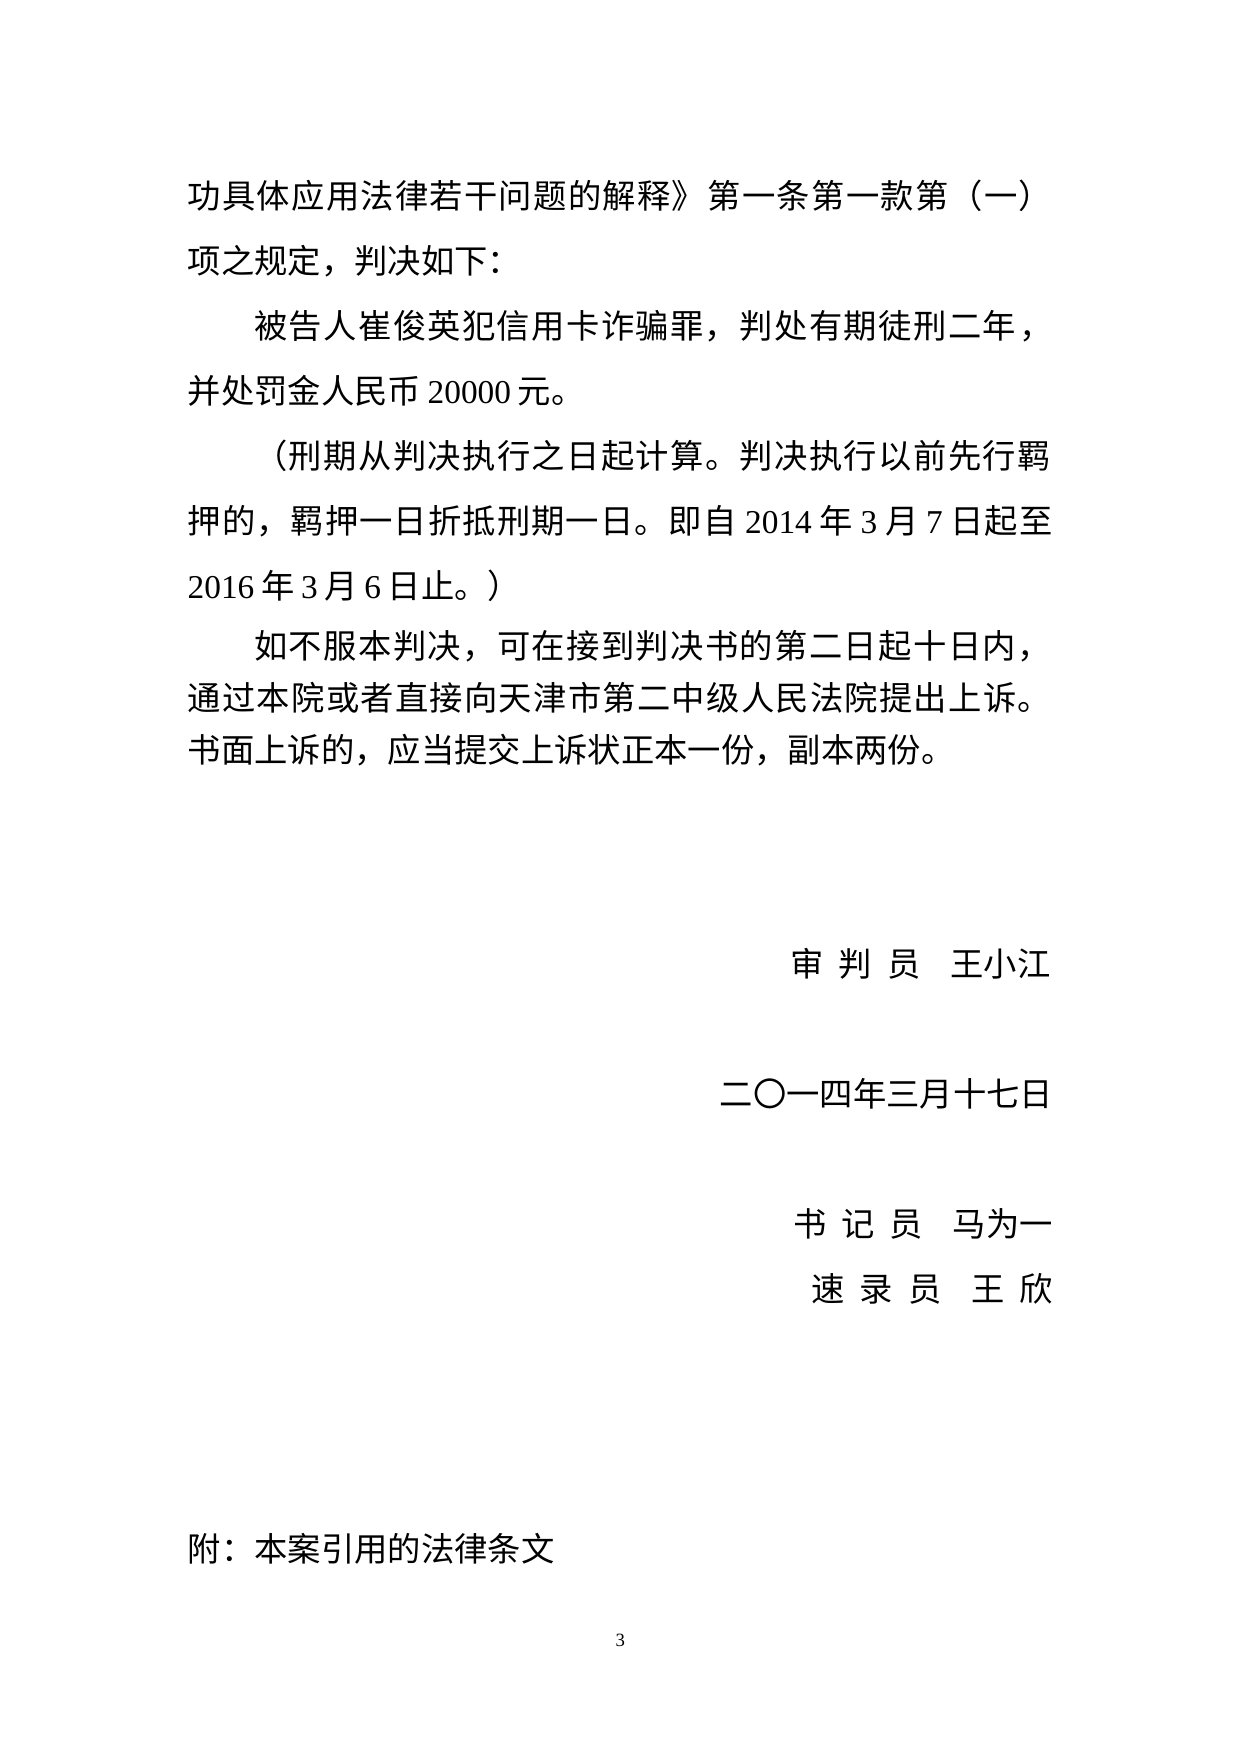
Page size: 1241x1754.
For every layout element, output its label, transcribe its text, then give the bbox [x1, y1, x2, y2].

text 二〇一四年三月十七日 [187, 1059, 1053, 1124]
text 速 录 员 王 欣 [187, 1254, 1053, 1319]
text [187, 162, 1053, 292]
text 审 判 员 王小江 [187, 929, 1050, 994]
text 书 记 员 马为一 [187, 1189, 1053, 1254]
text 附：本案引用的法律条文 [187, 1514, 1053, 1579]
text 被告人崔俊英犯信用卡诈骗罪，判处有期徒刑二年，并处罚金人民币20000元。 [187, 292, 1053, 422]
text （刑期从判决执行之日起计算。判决执行以前先行羁押的，羁押一日折抵刑期一日。即自2014年3月7日起至2016年3月6日止。） [187, 422, 1053, 617]
text 如不服本判决，可在接到判决书的第二日起十日内，通过本院或者直接向天津市第二中级人民法院提出上诉。书面上诉的，应当提交上诉状正本一份，副本两份。 [187, 617, 1053, 773]
